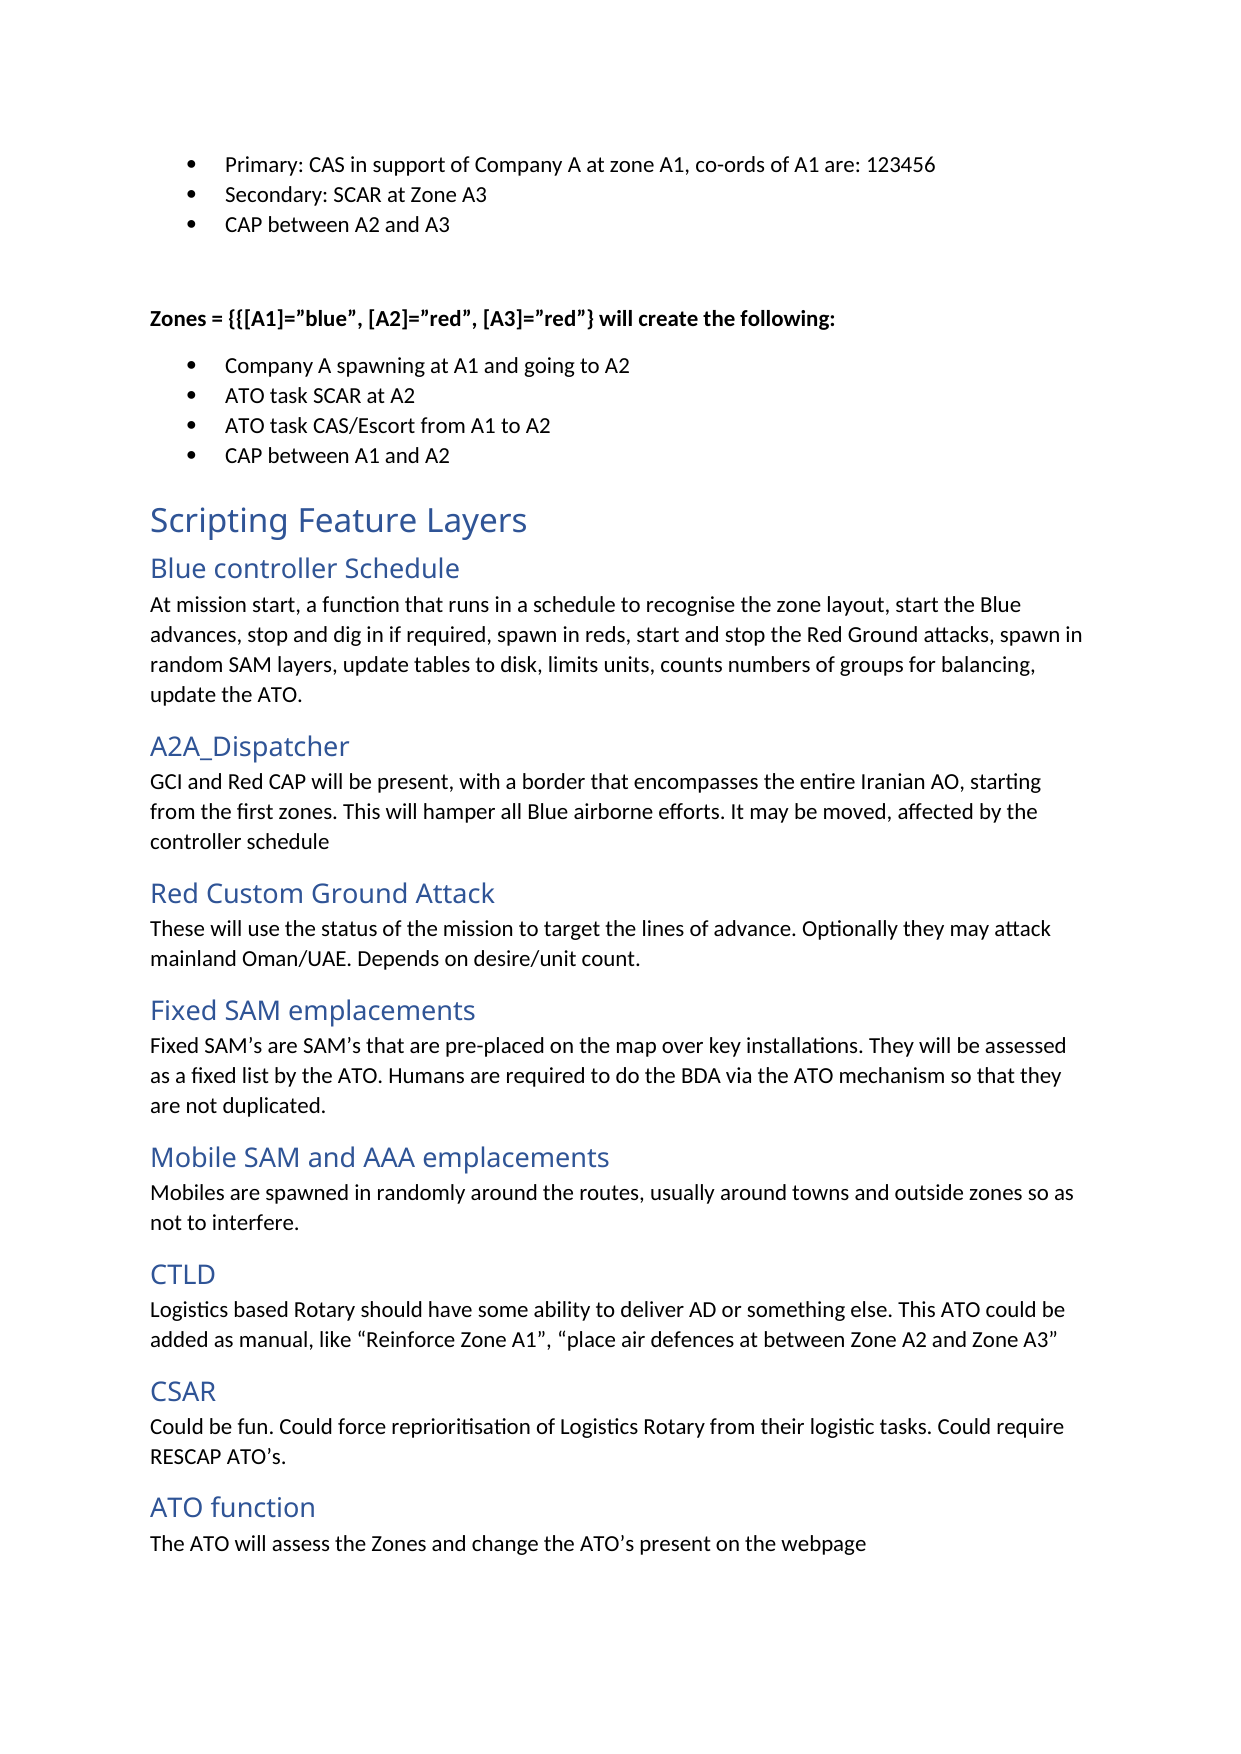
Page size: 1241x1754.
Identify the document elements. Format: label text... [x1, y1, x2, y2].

text Logistics based Rotary should have some ability to deliver AD or something else. This ATO could be added as manual, like “Reinforce Zone A1”, “place air defences at between Zone A2 and Zone A3” [150, 1295, 1090, 1353]
subtitle Scripting Feature Layers [150, 497, 1090, 542]
subtitle CSAR [150, 1372, 1090, 1409]
text At mission start, a function that runs in a schedule to recognise the zone layout, start the Blue advances, stop and dig in if required, spawn in reds, start and stop the Red Ground attacks, spawn in random SAM layers, update tables to disk, limits units, counts numbers of groups for balancing, update the ATO. [150, 590, 1090, 708]
text Fixed SAM’s are SAM’s that are pre-placed on the map over key installations. They will be assessed as a fixed list by the ATO. Humans are required to do the BDA via the ATO mechanism so that they are not duplicated. [150, 1031, 1090, 1119]
list CAP between A2 and A3 [187, 210, 1090, 238]
subtitle Mobile SAM and AAA emplacements [150, 1138, 1090, 1175]
list ATO task CAS/Escort from A1 to A2 [187, 411, 1090, 439]
subtitle A2A_Dispatcher [150, 727, 1090, 764]
subtitle Red Custom Ground Attack [150, 874, 1090, 911]
list Secondary: SCAR at Zone A3 [187, 180, 1090, 208]
list Company A spawning at A1 and going to A2 [187, 351, 1090, 379]
subtitle Fixed SAM emplacements [150, 991, 1090, 1028]
subtitle ATO function [150, 1489, 1090, 1526]
text These will use the status of the mission to target the lines of advance. Optionally they may attack mainland Oman/UAE. Depends on desire/unit count. [150, 914, 1090, 972]
subtitle Blue controller Schedule [150, 550, 1090, 587]
text Mobiles are spawned in randomly around the routes, usually around towns and outside zones so as not to interfere. [150, 1178, 1090, 1236]
text Could be fun. Could force reprioritisation of Logistics Rotary from their logistic tasks. Could require RESCAP ATO’s. [150, 1412, 1090, 1470]
subtitle CTLD [150, 1255, 1090, 1292]
list CAP between A1 and A2 [187, 442, 1090, 470]
list ATO task SCAR at A2 [187, 381, 1090, 409]
list Primary: CAS in support of Company A at zone A1, co-ords of A1 are: 123456 [187, 150, 1090, 178]
text GCI and Red CAP will be present, with a border that encompasses the entire Iranian AO, starting from the first zones. This will hamper all Blue airborne efforts. It may be moved, affected by the controller schedule [150, 767, 1090, 856]
text The ATO will assess the Zones and change the ATO’s present on the webpage [150, 1529, 1090, 1557]
text Zones = {{[A1]=”blue”, [A2]=”red”, [A3]=”red”} will create the following: [150, 304, 1090, 332]
